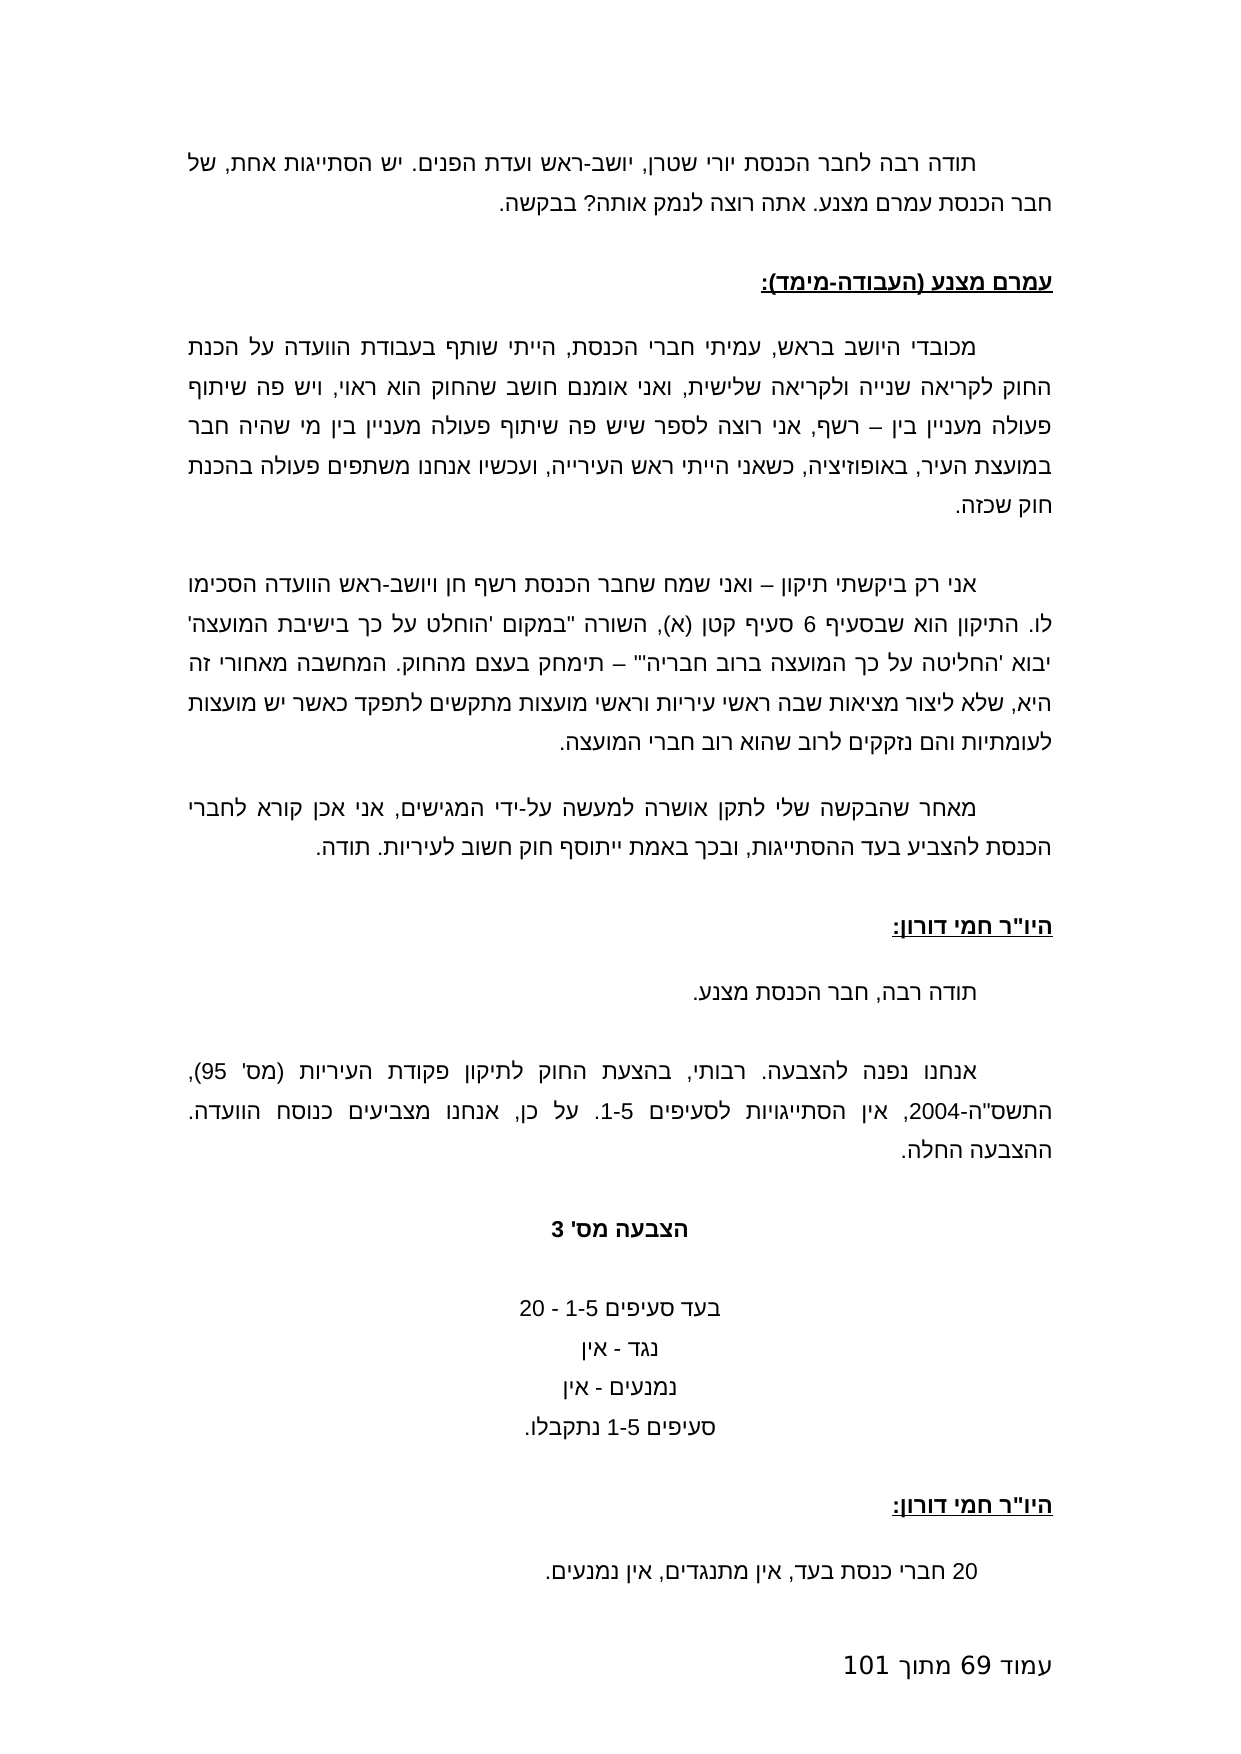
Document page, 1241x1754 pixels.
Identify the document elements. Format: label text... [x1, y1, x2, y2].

text היו"ר חמי דורון: [187, 913, 1053, 940]
text תודה רבה לחבר הכנסת יורי שטרן, יושב-ראש ועדת הפנים. יש הסתייגות אחת, של חבר הכנסת עמרם מצנע. אתה רוצה לנמק אותה? בבקשה. [187, 150, 1053, 216]
text אני רק ביקשתי תיקון – ואני שמח שחבר הכנסת רשף חן ויושב-ראש הוועדה הסכימו לו. התיקון הוא שבסעיף 6 סעיף קטן (א), השורה "במקום 'הוחלט על כך בישיבת המועצה' יבוא 'החליטה על כך המועצה ברוב חבריה'" – תימחק בעצם מהחוק. המחשבה מאחורי זה היא, שלא ליצור מציאות שבה ראשי עיריות וראשי מועצות מתקשים לתפקד כאשר יש מועצות לעומתיות והם נזקקים לרוב שהוא רוב חברי המועצה. [187, 571, 1053, 755]
text היו"ר חמי דורון: [187, 1492, 1053, 1519]
text הצבעה מס' 3 [187, 1216, 1053, 1242]
text בעד סעיפים 1-5 - 20 [187, 1295, 1053, 1321]
text אנחנו נפנה להצבעה. רבותי, בהצעת החוק לתיקון פקודת העיריות (מס' 95), התשס"ה-2004, אין הסתייגויות לסעיפים 1-5. על כן, אנחנו מצביעים כנוסח הוועדה. ההצבעה החלה. [187, 1058, 1053, 1163]
text 20 חברי כנסת בעד, אין מתנגדים, אין נמנעים. [187, 1558, 1053, 1584]
text תודה רבה, חבר הכנסת מצנע. [187, 979, 1053, 1006]
text מכובדי היושב בראש, עמיתי חברי הכנסת, הייתי שותף בעבודת הוועדה על הכנת החוק לקריאה שנייה ולקריאה שלישית, ואני אומנם חושב שהחוק הוא ראוי, ויש פה שיתוף פעולה מעניין בין – רשף, אני רוצה לספר שיש פה שיתוף פעולה מעניין בין מי שהיה חבר במועצת העיר, באופוזיציה, כשאני הייתי ראש העירייה, ועכשיו אנחנו משתפים פעולה בהכנת חוק שכזה. [187, 334, 1053, 518]
text עמרם מצנע (העבודה-מימד): [187, 268, 1053, 295]
text מאחר שהבקשה שלי לתקן אושרה למעשה על-ידי המגישים, אני אכן קורא לחברי הכנסת להצביע בעד ההסתייגות, ובכך באמת ייתוסף חוק חשוב לעיריות. תודה. [187, 795, 1053, 861]
text נמנעים - אין [187, 1374, 1053, 1400]
text נגד - אין [187, 1334, 1053, 1361]
text סעיפים 1-5 נתקבלו. [187, 1413, 1053, 1440]
